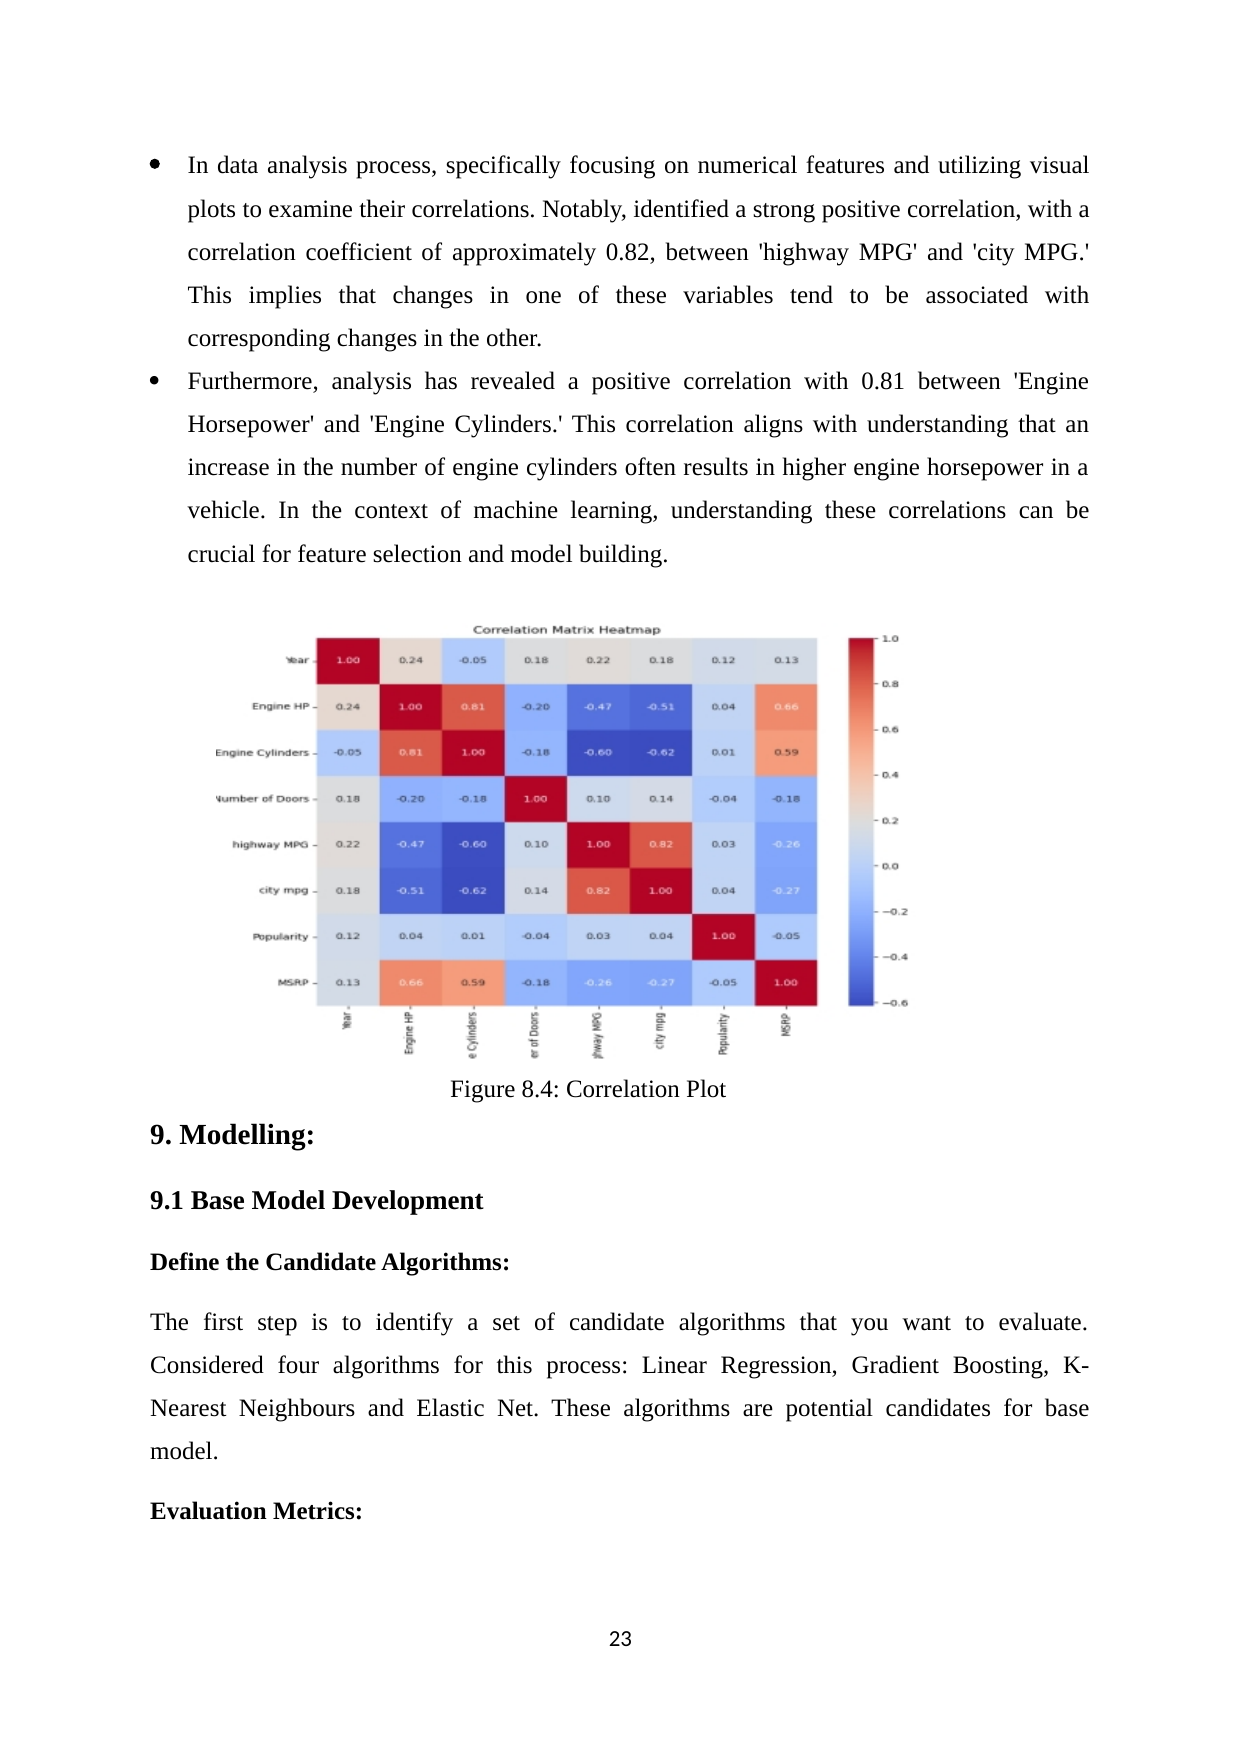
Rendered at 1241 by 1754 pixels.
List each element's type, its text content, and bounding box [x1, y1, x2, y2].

text The first step is to identify a set of candidate algorithms that you want to evaluate. Considered four algorithms for this process: Linear Regression, Gradient Boosting, K-Nearest Neighbours and Elastic Net. These algorithms are potential candidates for base model. [150, 1307, 1090, 1465]
list Furthermore, analysis has revealed a positive correlation with 0.81 between 'Engine Horsepower' and 'Engine Cylinders.' This correlation aligns with understanding that an increase in the number of engine cylinders often results in higher engine horsepower in a vehicle. In the context of machine learning, understanding these correlations can be crucial for feature selection and model building. [150, 366, 1090, 567]
list In data analysis process, specifically focusing on numerical features and utilizing visual plots to examine their correlations. Notably, identified a strong positive correlation, with a correlation coefficient of approximately 0.82, between 'highway MPG' and 'city MPG.' This implies that changes in one of these variables tend to be associated with corresponding changes in the other. [150, 150, 1090, 352]
text 9. Modelling: [150, 1117, 1090, 1151]
picture [216, 581, 1024, 1060]
text 9.1 Base Model Development [150, 1184, 1090, 1215]
text Define the Candidate Algorithms: [150, 1247, 1090, 1276]
text Evaluation Metrics: [150, 1496, 1090, 1525]
text Figure 8.4: Correlation Plot [150, 1074, 1090, 1103]
